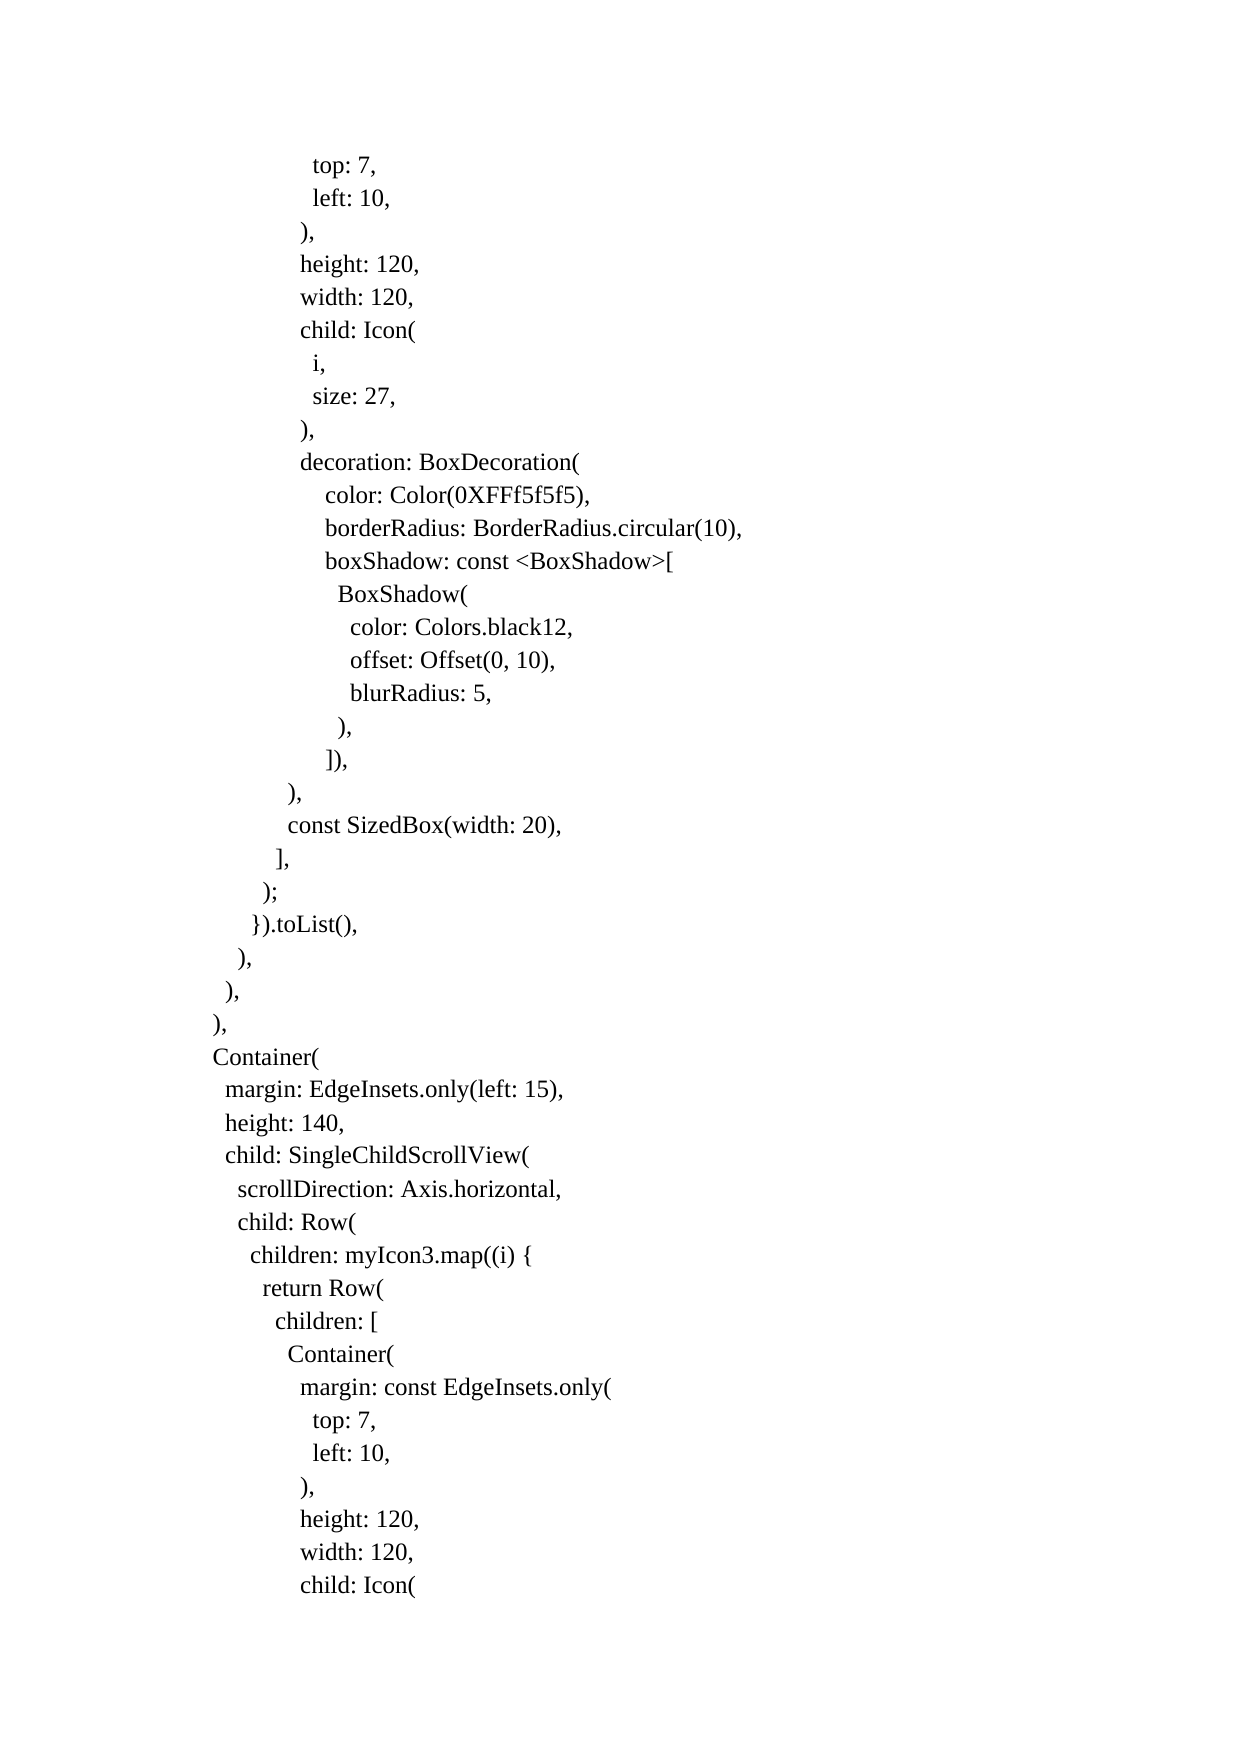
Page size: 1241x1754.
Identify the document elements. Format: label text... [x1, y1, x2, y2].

text i, [150, 348, 1090, 377]
text ), [150, 942, 1090, 971]
text Container( [150, 1042, 1090, 1070]
text BoxShadow( [150, 579, 1090, 608]
text height: 120, [150, 1504, 1090, 1533]
text const SizedBox(width: 20), [150, 810, 1090, 839]
text ); [150, 876, 1090, 905]
text ), [150, 976, 1090, 1004]
text height: 140, [150, 1108, 1090, 1136]
text child: Row( [150, 1207, 1090, 1235]
text top: 7, [150, 150, 1090, 179]
text ), [150, 711, 1090, 740]
text Container( [150, 1339, 1090, 1367]
text size: 27, [150, 381, 1090, 410]
text child: SingleChildScrollView( [150, 1141, 1090, 1169]
text ), [150, 216, 1090, 245]
text children: myIcon3.map((i) { [150, 1240, 1090, 1268]
text ]), [150, 744, 1090, 773]
text color: Color(0XFFf5f5f5), [150, 480, 1090, 509]
text height: 120, [150, 249, 1090, 278]
text ), [150, 777, 1090, 806]
text left: 10, [150, 1438, 1090, 1467]
text }).toList(), [150, 909, 1090, 938]
text offset: Offset(0, 10), [150, 645, 1090, 674]
text ), [150, 414, 1090, 443]
text left: 10, [150, 183, 1090, 212]
text width: 120, [150, 1537, 1090, 1566]
text scrollDirection: Axis.horizontal, [150, 1174, 1090, 1202]
text width: 120, [150, 282, 1090, 311]
text color: Colors.black12, [150, 612, 1090, 641]
text top: 7, [150, 1405, 1090, 1433]
text child: Icon( [150, 315, 1090, 344]
text ], [150, 843, 1090, 872]
text decoration: BoxDecoration( [150, 447, 1090, 476]
text children: [ [150, 1306, 1090, 1334]
text return Row( [150, 1273, 1090, 1301]
text boxShadow: const <BoxShadow>[ [150, 546, 1090, 575]
text margin: const EdgeInsets.only( [150, 1372, 1090, 1401]
text child: Icon( [150, 1570, 1090, 1599]
text ), [150, 1008, 1090, 1037]
text borderRadius: BorderRadius.circular(10), [150, 513, 1090, 542]
text ), [150, 1471, 1090, 1499]
text margin: EdgeInsets.only(left: 15), [150, 1074, 1090, 1103]
text blurRadius: 5, [150, 678, 1090, 707]
